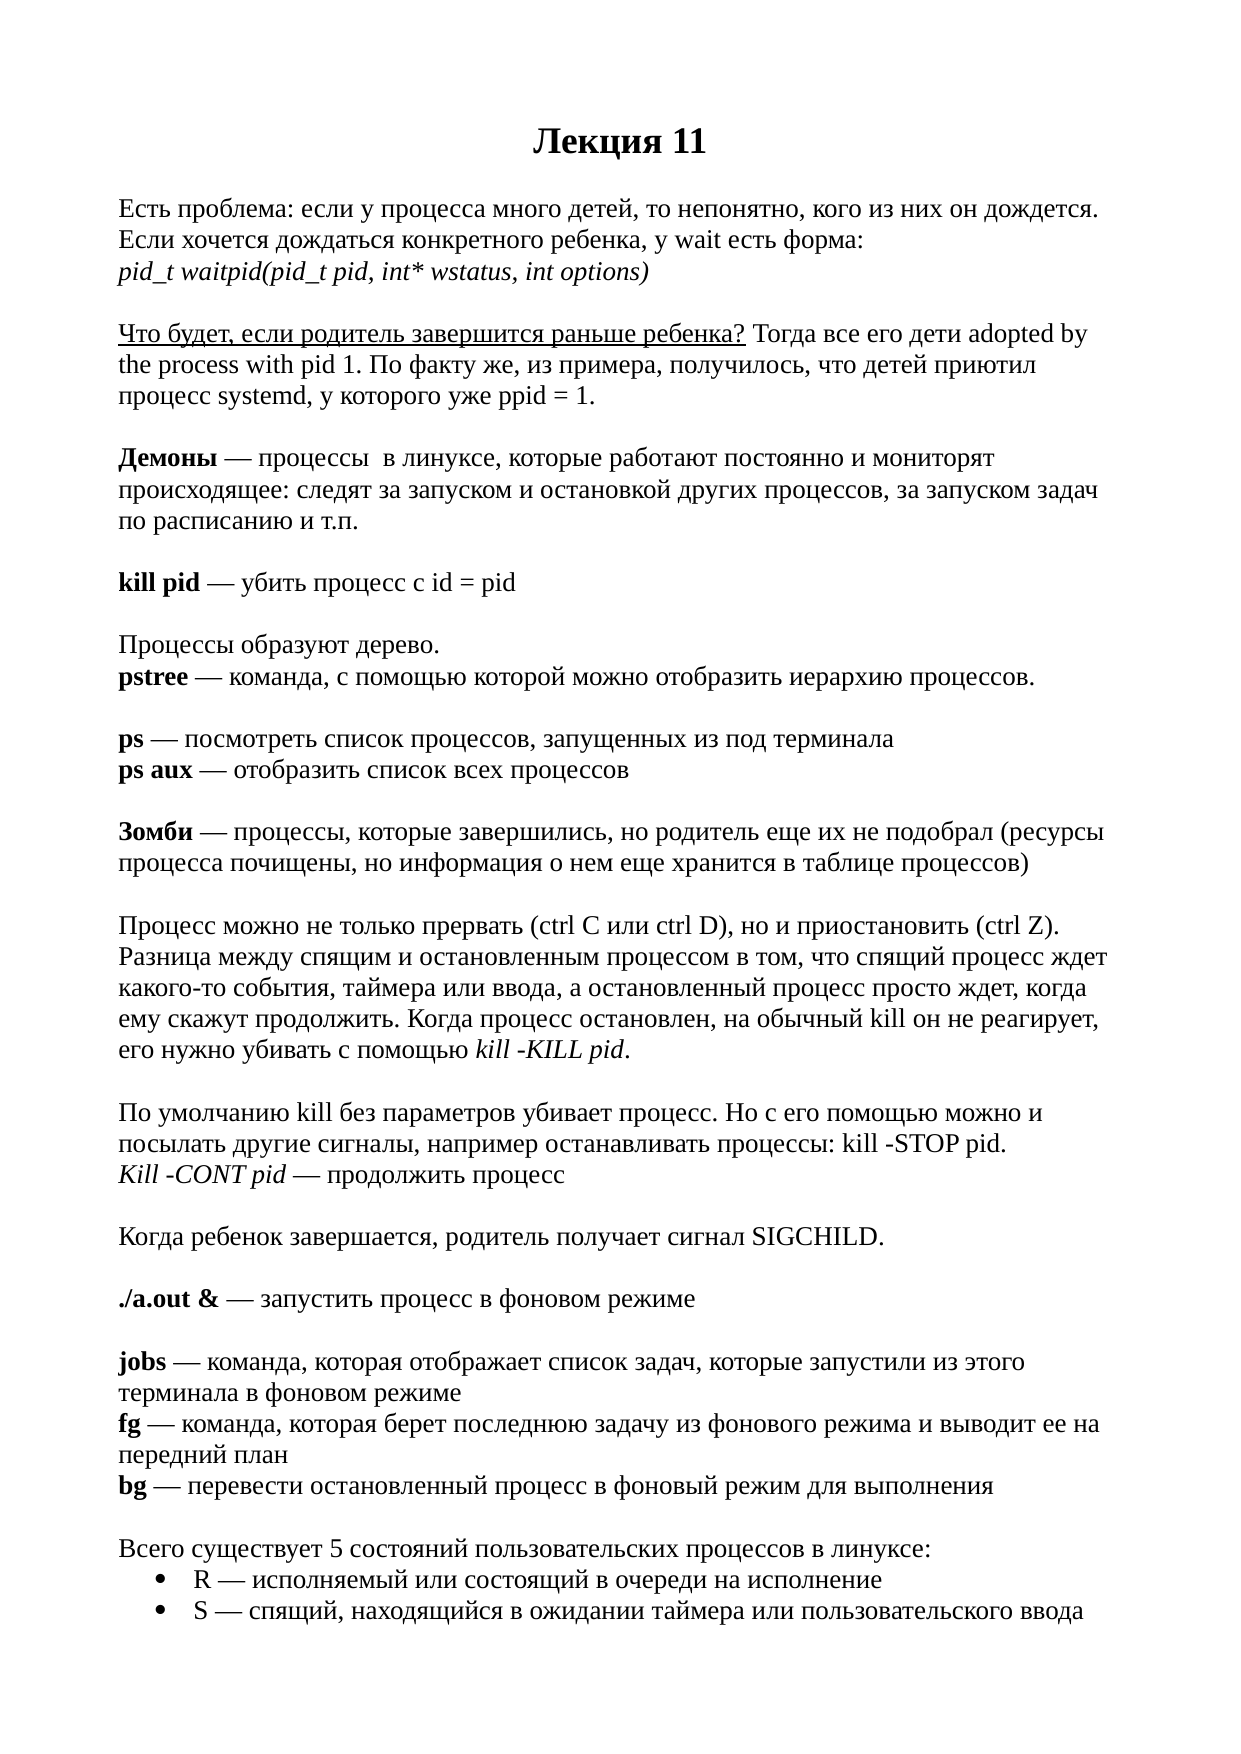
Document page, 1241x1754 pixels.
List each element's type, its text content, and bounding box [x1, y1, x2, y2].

text Процессы образуют дерево. [118, 628, 1122, 659]
text kill pid — убить процесс с id = pid [118, 566, 1122, 597]
text Всего существует 5 состояний пользовательских процессов в линуксе: [118, 1532, 1122, 1563]
list R — исполняемый или состоящий в очереди на исполнение [156, 1563, 1122, 1594]
text bg — перевести остановленный процесс в фоновый режим для выполнения [118, 1469, 1122, 1501]
list S — спящий, находящийся в ожидании таймера или пользовательского ввода [156, 1594, 1122, 1625]
text Процесс можно не только прервать (ctrl C или ctrl D), но и приостановить (ctrl Z). [118, 909, 1122, 940]
text ps aux — отобразить список всех процессов [118, 753, 1122, 784]
text Kill -CONT pid — продолжить процесс [118, 1158, 1122, 1189]
text ps — посмотреть список процессов, запущенных из под терминала [118, 722, 1122, 753]
text Что будет, если родитель завершится раньше ребенка? Тогда все его дети adopted by the process with pid 1. По факту же, из примера, получилось, что детей приютил процесс systemd, у которого уже ppid = 1. [118, 317, 1122, 410]
text ./a.out & — запустить процесс в фоновом режиме [118, 1282, 1122, 1314]
text Лекция 11 [118, 118, 1122, 161]
text pid_t waitpid(pid_t pid, int* wstatus, int options) [118, 255, 1122, 286]
text Есть проблема: если у процесса много детей, то непонятно, кого из них он дождется. Если хочется дождаться конкретного ребенка, у wait есть форма: [118, 192, 1122, 255]
text pstree — команда, с помощью которой можно отобразить иерархию процессов. [118, 659, 1122, 691]
text jobs — команда, которая отображает список задач, которые запустили из этого терминала в фоновом режиме [118, 1345, 1122, 1407]
text По умолчанию kill без параметров убивает процесс. Но с его помощью можно и посылать другие сигналы, например останавливать процессы: kill -STOP pid. [118, 1096, 1122, 1158]
text Разница между спящим и остановленным процессом в том, что спящий процесс ждет какого-то события, таймера или ввода, а остановленный процесс просто ждет, когда ему скажут продолжить. Когда процесс остановлен, на обычный kill он не реагирует, его нужно убивать с помощью kill -KILL pid. [118, 940, 1122, 1064]
text Демоны — процессы в линуксе, которые работают постоянно и мониторят происходящее: следят за запуском и остановкой других процессов, за запуском задач по расписанию и т.п. [118, 442, 1122, 535]
text Зомби — процессы, которые завершились, но родитель еще их не подобрал (ресурсы процесса почищены, но информация о нем еще хранится в таблице процессов) [118, 815, 1122, 878]
text Когда ребенок завершается, родитель получает сигнал SIGCHILD. [118, 1220, 1122, 1251]
text fg — команда, которая берет последнюю задачу из фонового режима и выводит ее на передний план [118, 1407, 1122, 1469]
